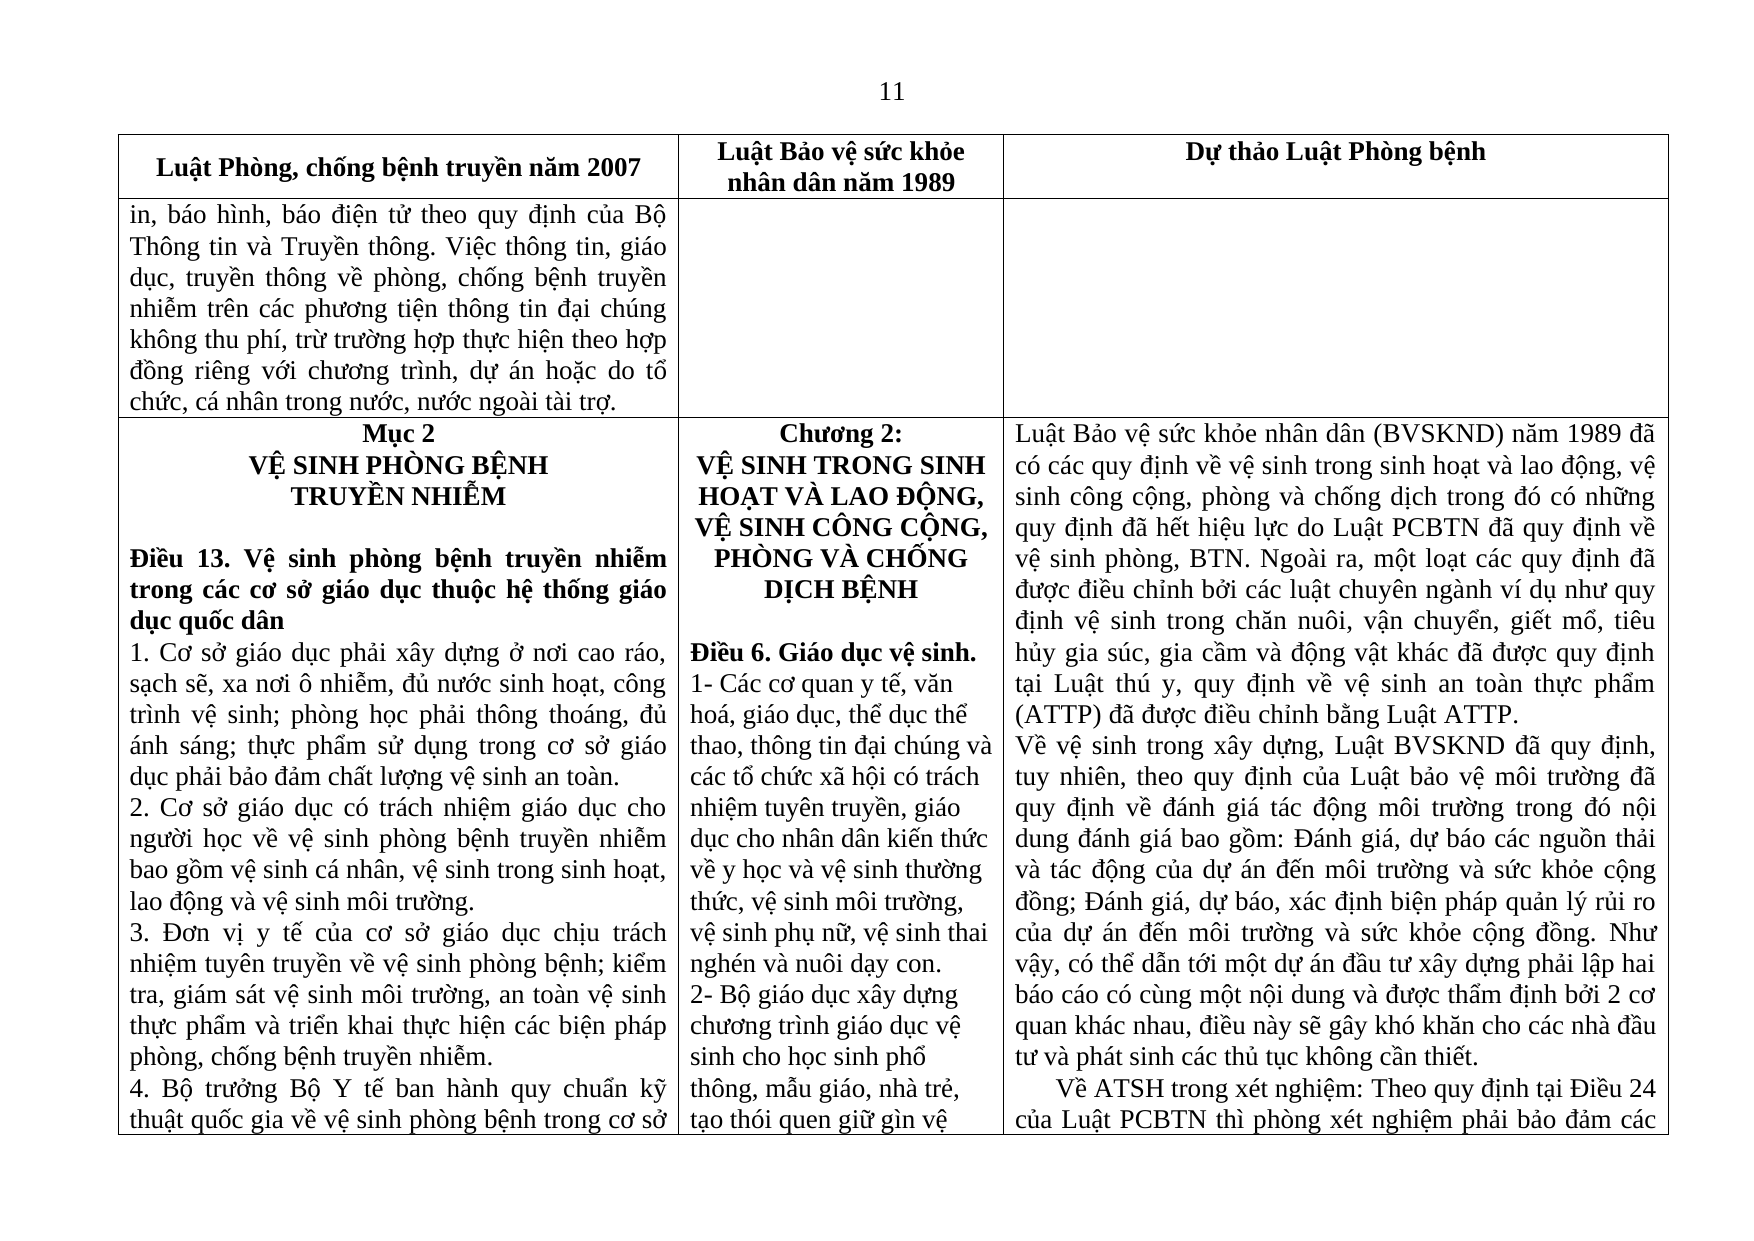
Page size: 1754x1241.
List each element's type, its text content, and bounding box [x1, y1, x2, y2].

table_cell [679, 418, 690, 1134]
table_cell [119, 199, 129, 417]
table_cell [1004, 199, 1668, 417]
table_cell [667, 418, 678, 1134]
table_cell [679, 199, 1003, 417]
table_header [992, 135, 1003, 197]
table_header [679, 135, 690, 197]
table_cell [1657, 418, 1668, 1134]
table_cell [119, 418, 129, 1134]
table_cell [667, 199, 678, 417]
table_header Luật Phòng, chống bệnh truyền năm 2007 [119, 135, 678, 197]
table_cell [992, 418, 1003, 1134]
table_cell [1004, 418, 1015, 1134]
